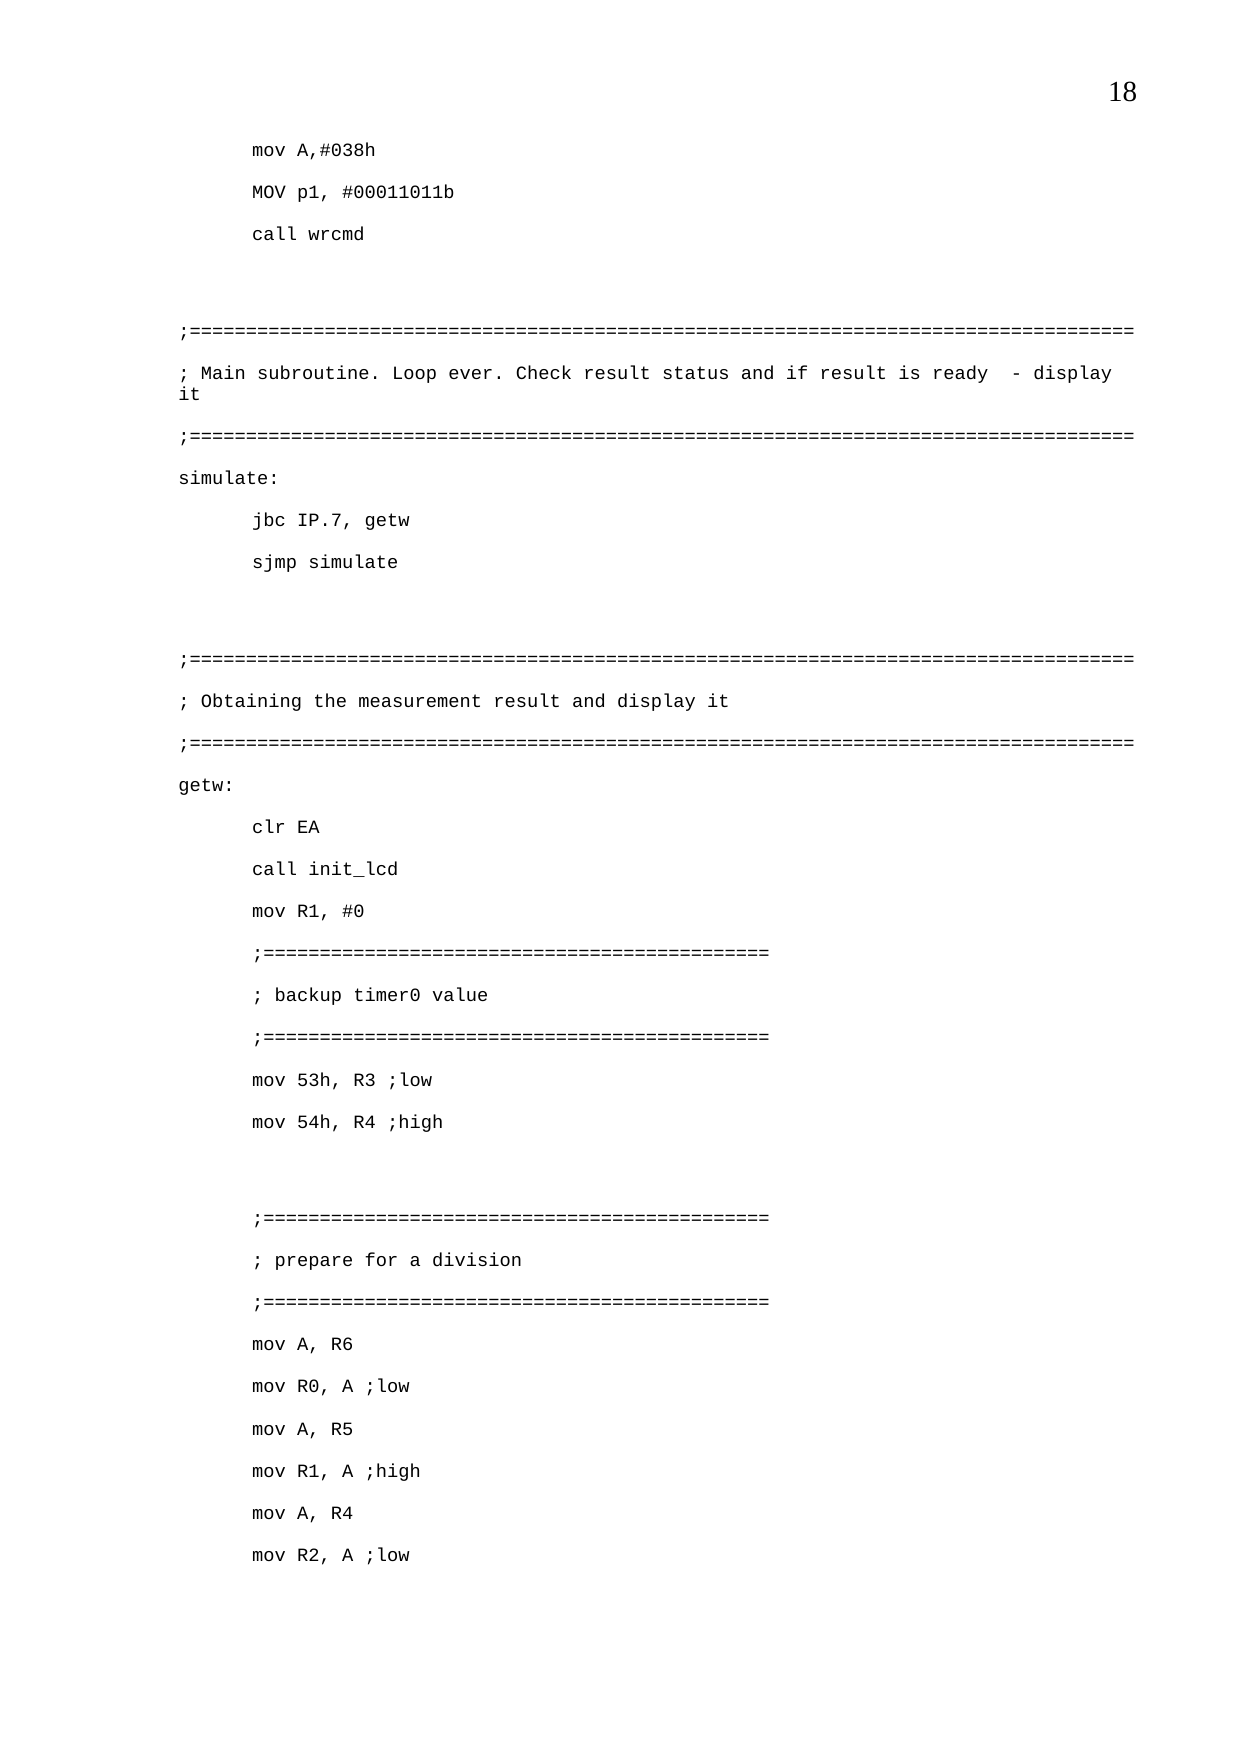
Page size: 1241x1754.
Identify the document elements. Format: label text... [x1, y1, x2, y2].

text mov 54h, R4 ;high [178, 1112, 1137, 1134]
text ;==================================================================================== [178, 649, 1137, 671]
text simulate: [178, 469, 1137, 490]
text mov A, R5 [178, 1419, 1137, 1441]
text ; Obtaining the measurement result and display it [178, 692, 1137, 713]
text call init_lcd [178, 860, 1137, 881]
text mov A, R4 [178, 1503, 1137, 1525]
text mov A,#038h [178, 141, 1137, 162]
text MOV p1, #00011011b [178, 183, 1137, 204]
text mov R0, A ;low [178, 1377, 1137, 1398]
text ;============================================= [178, 1028, 1137, 1049]
text ; prepare for a division [178, 1251, 1137, 1272]
text call wrcmd [178, 225, 1137, 246]
text mov A, R6 [178, 1335, 1137, 1356]
text mov R2, A ;low [178, 1546, 1137, 1567]
text ;============================================= [178, 944, 1137, 965]
text mov R1, #0 [178, 902, 1137, 923]
text getw: [178, 776, 1137, 797]
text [178, 1209, 1137, 1230]
text jbc IP.7, getw [178, 511, 1137, 532]
text sjmp simulate [178, 553, 1137, 574]
text clr EA [178, 818, 1137, 839]
text ;==================================================================================== [178, 734, 1137, 755]
text ; backup timer0 value [178, 986, 1137, 1007]
text ;==================================================================================== [178, 321, 1137, 343]
text mov 53h, R3 ;low [178, 1070, 1137, 1092]
text ; Main subroutine. Loop ever. Check result status and if result is ready - display it [178, 363, 1137, 406]
text mov R1, A ;high [178, 1461, 1137, 1483]
text ;==================================================================================== [178, 427, 1137, 448]
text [178, 1293, 1137, 1314]
